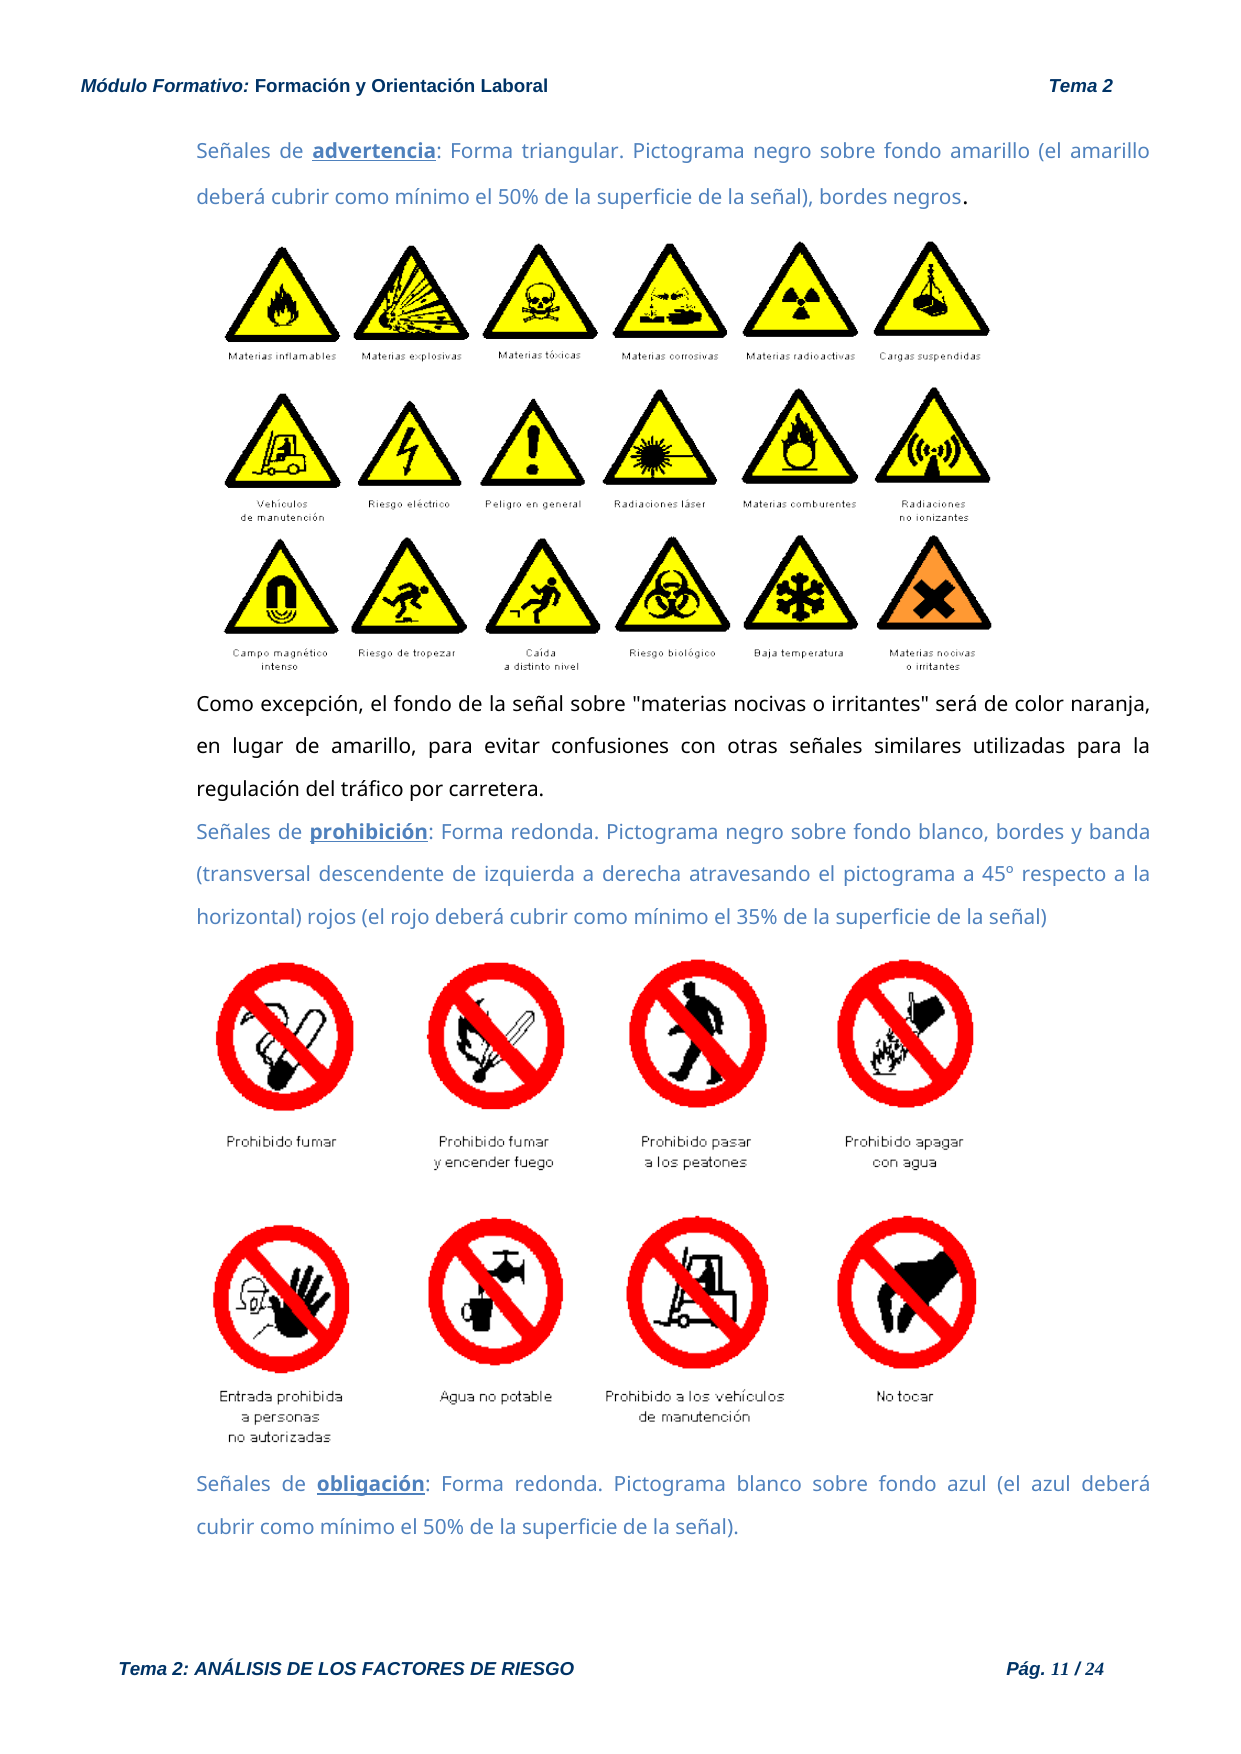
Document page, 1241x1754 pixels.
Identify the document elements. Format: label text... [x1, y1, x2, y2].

text Como excepción, el fondo de la señal sobre "materias nocivas o irritantes" será de color naranja, en lugar de amarillo, para evitar confusiones con otras señales similares utilizadas para la regulación del tráfico por carretera. [196, 689, 1152, 803]
text Señales de advertencia: Forma triangular. Pictograma negro sobre fondo amarillo (el amarillo deberá cubrir como mínimo el 50% de la superficie de la señal), bordes negros. [196, 136, 1152, 211]
picture [196, 226, 1007, 675]
text Señales de prohibición: Forma redonda. Pictograma negro sobre fondo blanco, bordes y banda (transversal descendente de izquierda a derecha atravesando el pictograma a 45º respecto a la horizontal) rojos (el rojo deberá cubrir como mínimo el 35% de la superficie de la señal) [196, 817, 1152, 930]
picture [196, 944, 1001, 1455]
text Señales de obligación: Forma redonda. Pictograma blanco sobre fondo azul (el azul deberá cubrir como mínimo el 50% de la superficie de la señal). [196, 1469, 1152, 1540]
